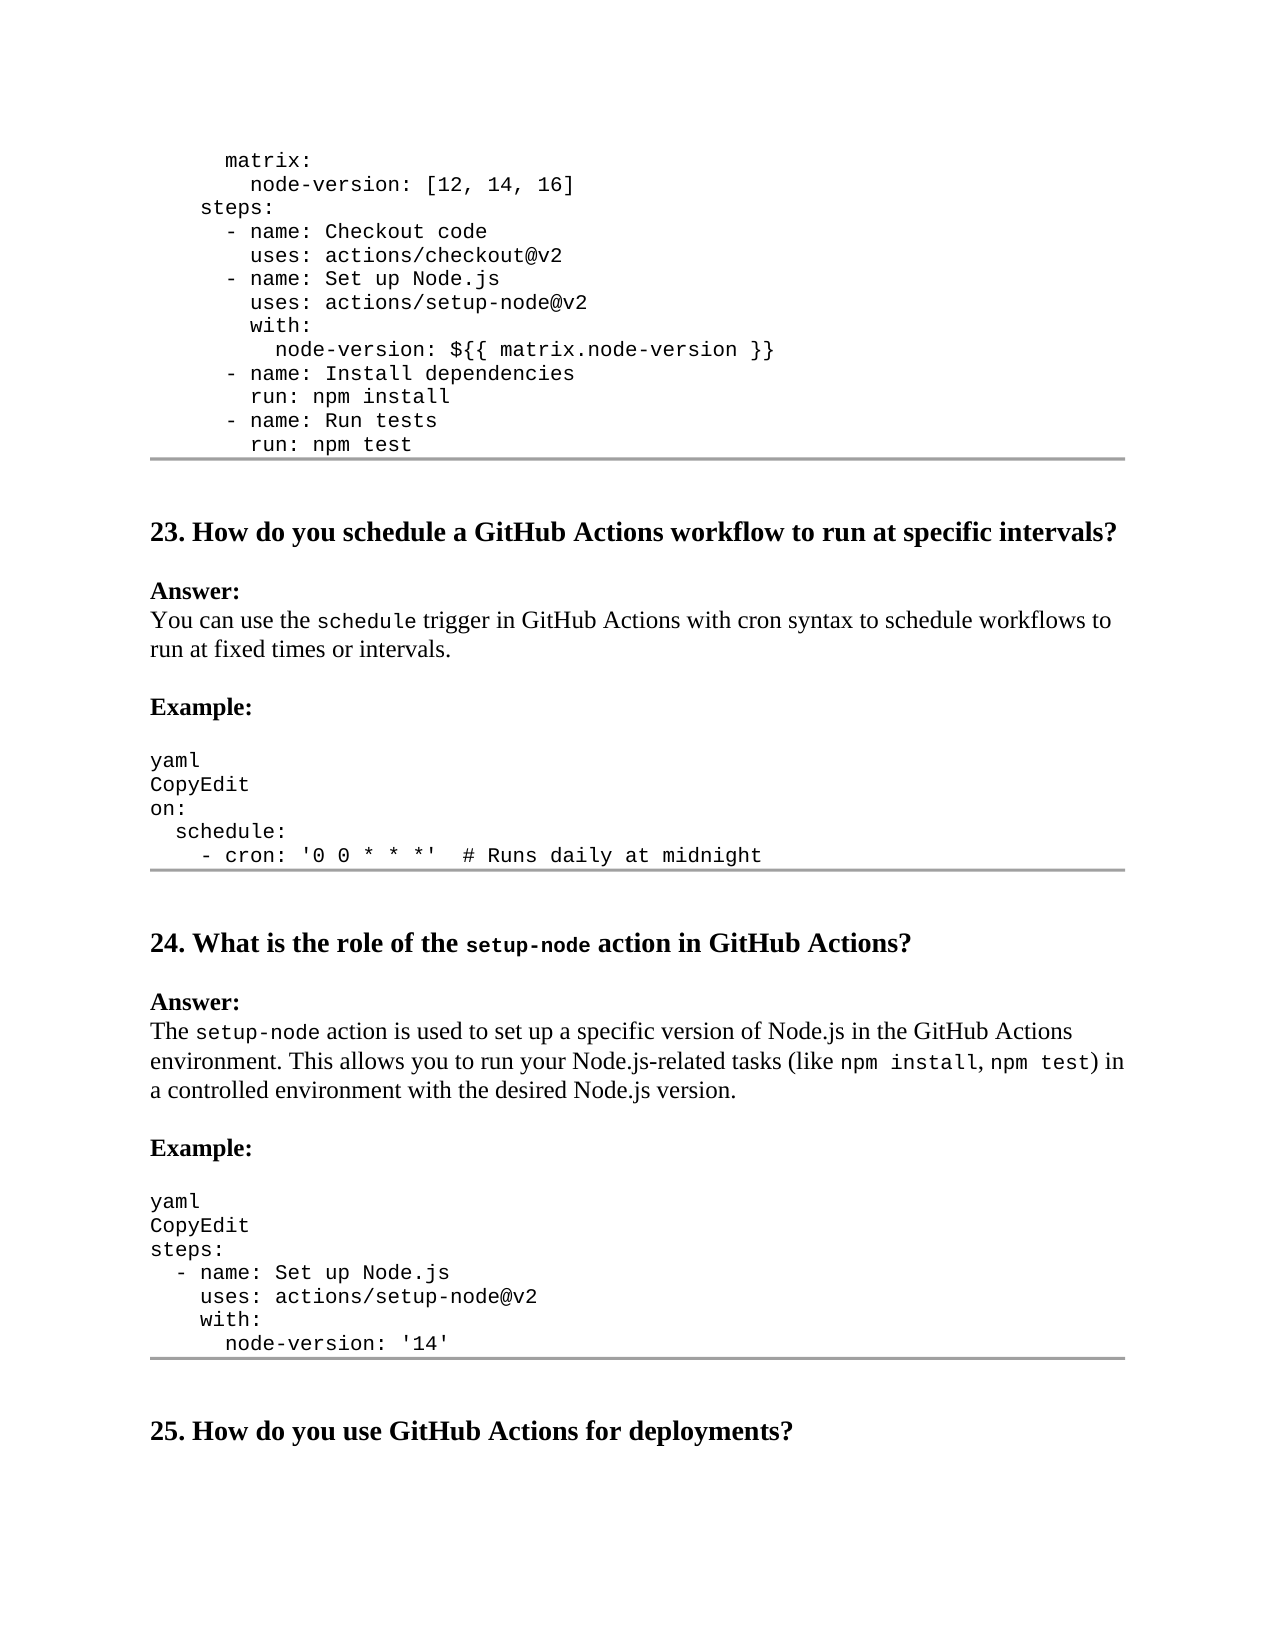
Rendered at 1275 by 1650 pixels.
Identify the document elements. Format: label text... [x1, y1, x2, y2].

text 24. What is the role of the setup-node action in GitHub Actions? [150, 926, 1125, 958]
text - name: Set up Node.js [150, 1262, 1125, 1286]
text CopyEdit [150, 774, 1125, 798]
text - name: Set up Node.js [150, 268, 1125, 292]
text node-version: [12, 14, 16] [150, 174, 1125, 197]
text Example: [150, 1133, 1125, 1162]
text Example: [150, 692, 1125, 721]
text yaml [150, 750, 1125, 774]
text with: [150, 316, 1125, 339]
text on: [150, 798, 1125, 821]
text Answer: The setup-node action is used to set up a specific version of Node.js in the GitHub Actions environment. This allows you to run your Node.js-related tasks (like npm install, npm test) in a controlled environment with the desired Node.js version. [150, 987, 1125, 1104]
text steps: [150, 1238, 1125, 1262]
text with: [150, 1309, 1125, 1333]
text CopyEdit [150, 1215, 1125, 1238]
text run: npm test [150, 434, 1125, 457]
text schedule: [150, 821, 1125, 845]
text node-version: ${{ matrix.node-version }} [150, 339, 1125, 363]
text - name: Checkout code [150, 221, 1125, 244]
text 23. How do you schedule a GitHub Actions workflow to run at specific intervals? [150, 514, 1125, 547]
text - cron: '0 0 * * *' # Runs daily at midnight [150, 845, 1125, 868]
text node-version: '14' [150, 1333, 1125, 1356]
text - name: Run tests [150, 410, 1125, 434]
text run: npm install [150, 386, 1125, 410]
text Answer: You can use the schedule trigger in GitHub Actions with cron syntax to schedule workflows to run at fixed times or intervals. [150, 576, 1125, 663]
text uses: actions/setup-node@v2 [150, 292, 1125, 316]
text yaml [150, 1191, 1125, 1215]
text 25. How do you use GitHub Actions for deployments? [150, 1414, 1125, 1446]
text steps: [150, 197, 1125, 221]
text - name: Install dependencies [150, 363, 1125, 386]
text matrix: [150, 150, 1125, 174]
text uses: actions/setup-node@v2 [150, 1286, 1125, 1309]
text uses: actions/checkout@v2 [150, 244, 1125, 268]
